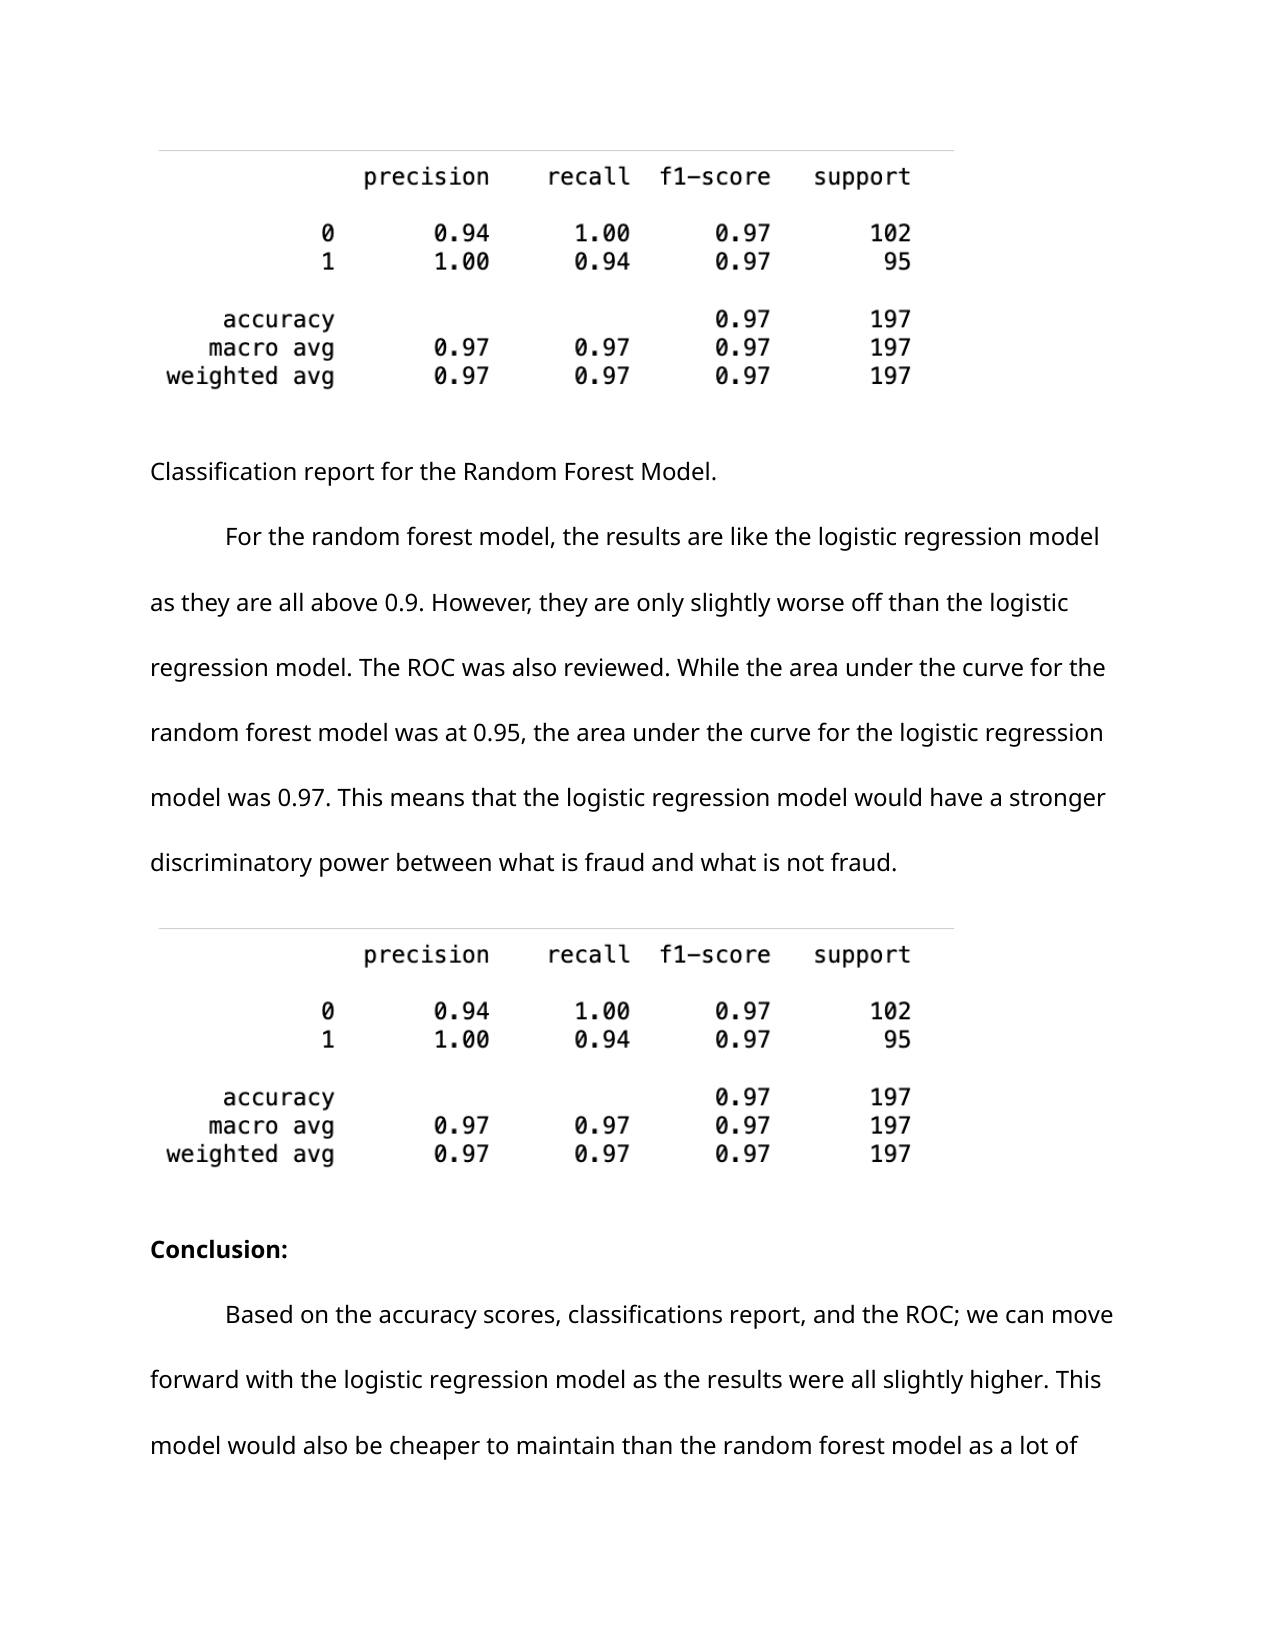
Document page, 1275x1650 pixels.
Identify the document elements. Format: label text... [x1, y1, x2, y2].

text Conclusion: [150, 1233, 1125, 1266]
text For the random forest model, the results are like the logistic regression model as they are all above 0.9. However, they are only slightly worse off than the logistic regression model. The ROC was also reviewed. While the area under the curve for the random forest model was at 0.95, the area under the curve for the logistic regression model was 0.97. This means that the logistic regression model would have a stronger discriminatory power between what is fraud and what is not fraud. [150, 520, 1125, 879]
text Classification report for the Random Forest Model. [150, 455, 1125, 487]
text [150, 1298, 1125, 1461]
picture [150, 150, 955, 405]
picture [150, 928, 955, 1183]
